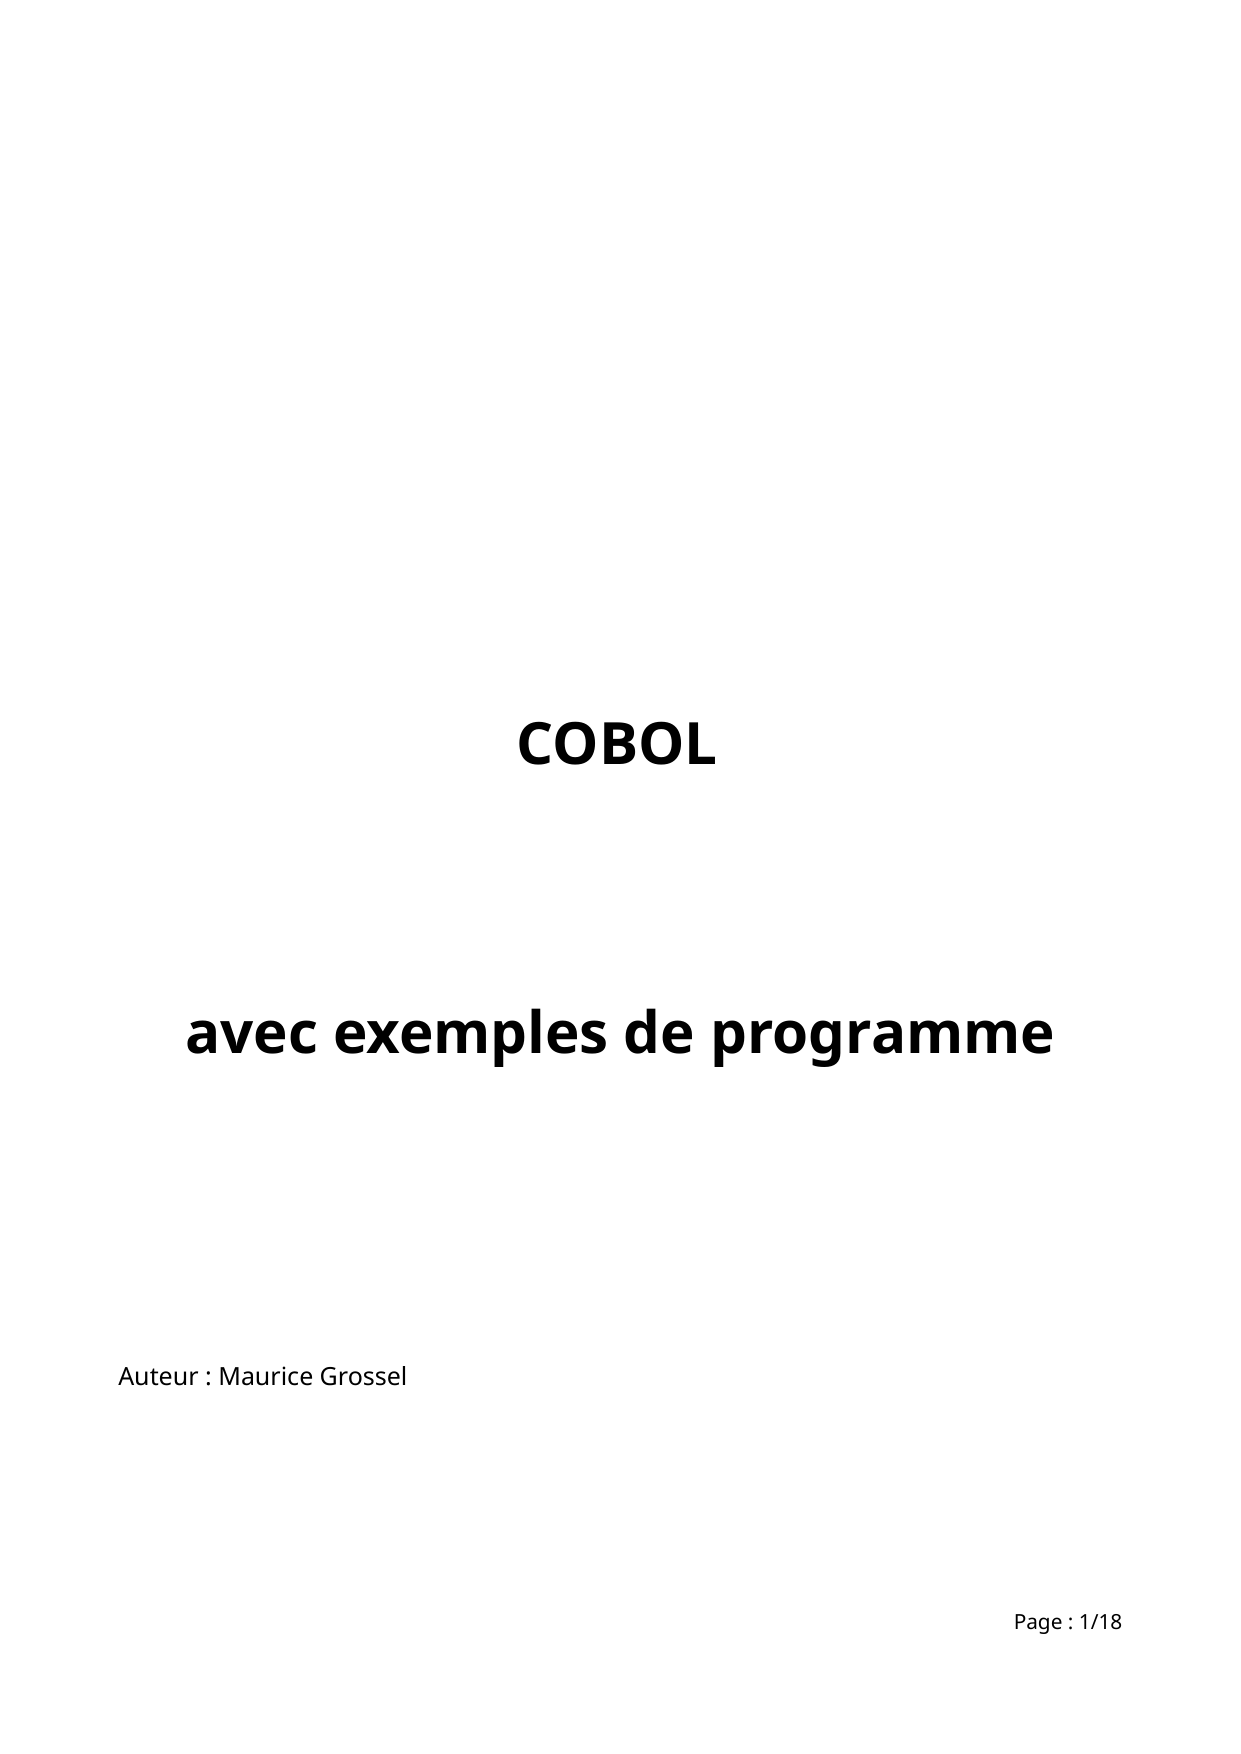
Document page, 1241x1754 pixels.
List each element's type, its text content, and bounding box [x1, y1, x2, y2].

title avec exemples de programme [118, 991, 1122, 1071]
title COBOL [112, 702, 1122, 781]
list Auteur : Maurice Grossel [118, 1359, 1122, 1393]
